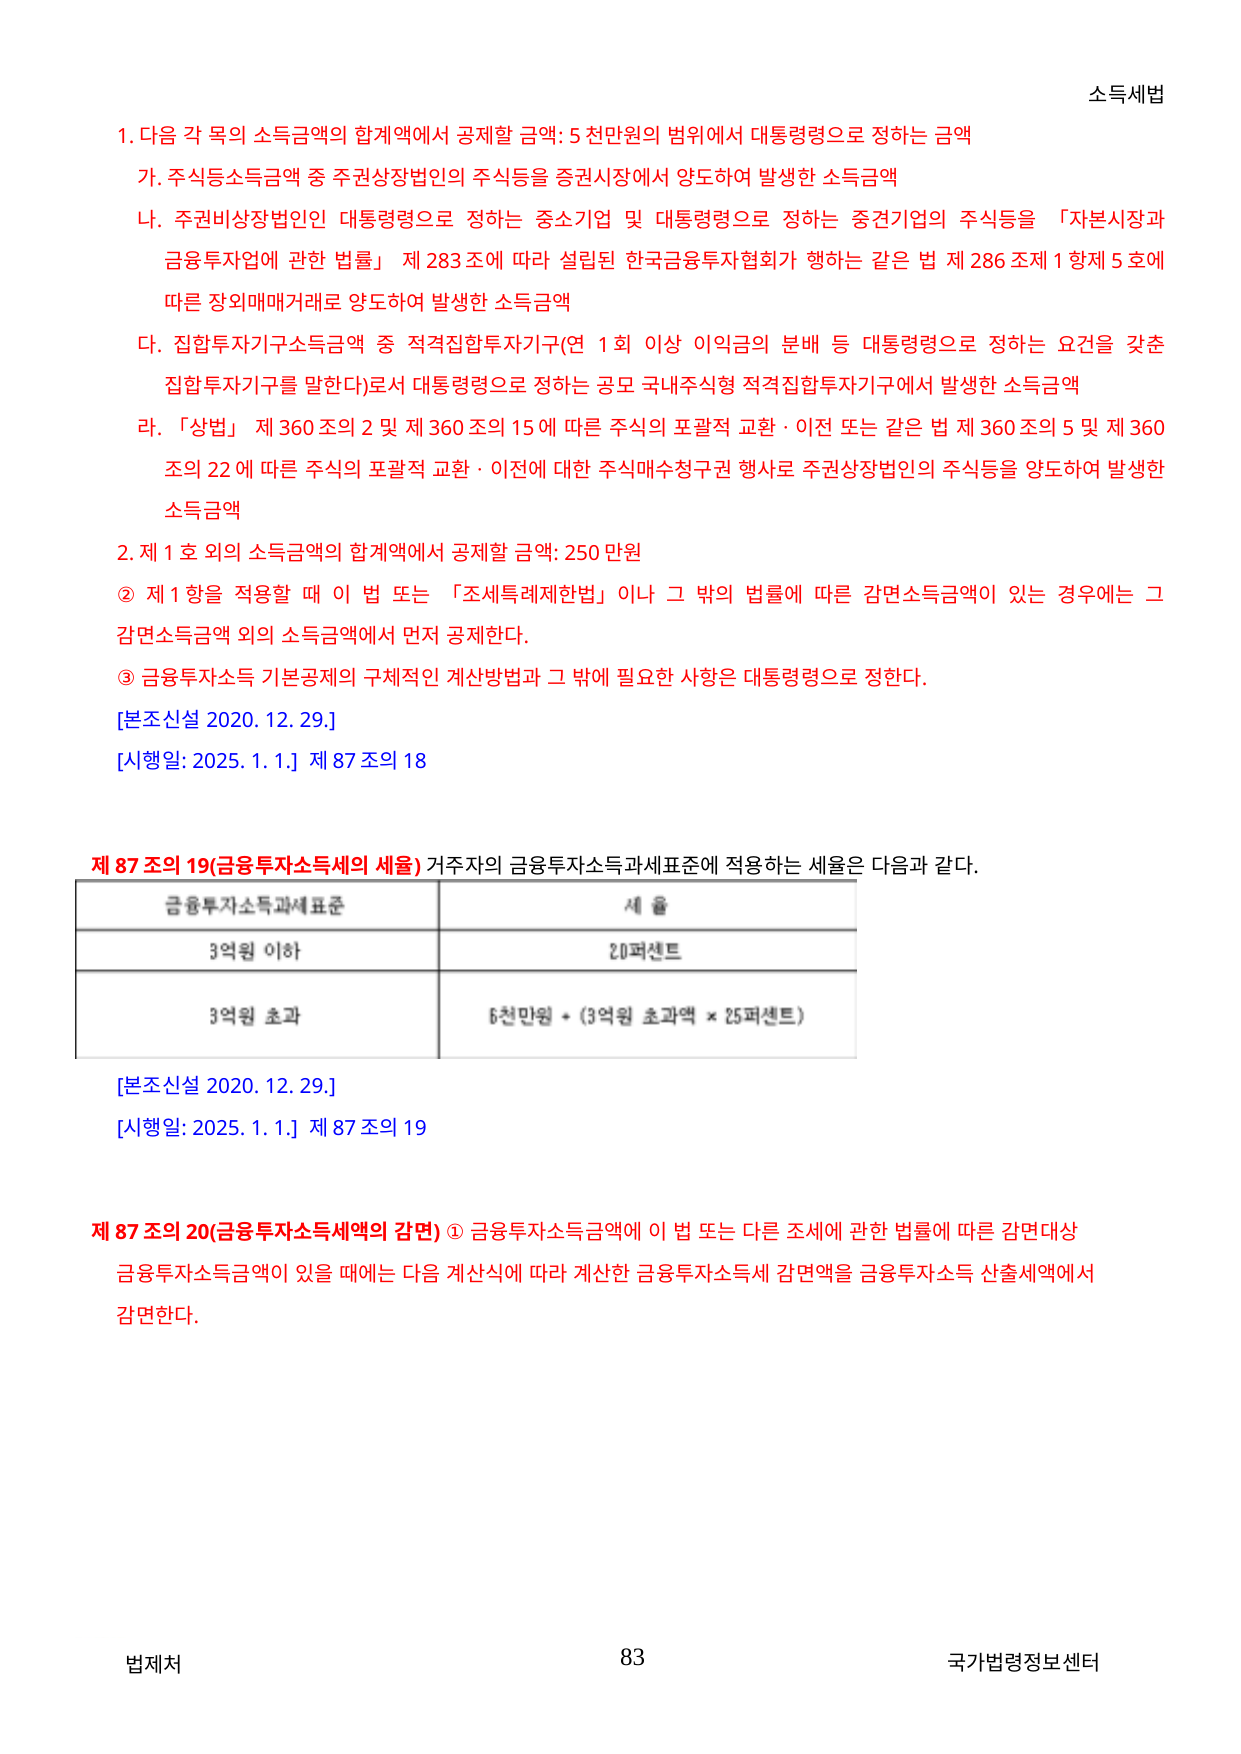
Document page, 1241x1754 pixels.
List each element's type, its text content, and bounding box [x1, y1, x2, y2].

picture [75, 879, 857, 1059]
text 다. 집합투자기구소득금액 중 적격집합투자기구(연 1회 이상 이익금의 분배 등 대통령령으로 정하는 요건을 갖춘 집합투자기구를 말한다)로서 대통령령으로 정하는 공모 국내주식형 적격집합투자기구에서 발생한 소득금액 [137, 317, 1165, 400]
text [본조신설 2020. 12. 29.] [117, 692, 1165, 733]
text ② 제1항을 적용할 때 이 법 또는 「조세특례제한법」이나 그 밖의 법률에 따른 감면소득금액이 있는 경우에는 그 감면소득금액 외의 소득금액에서 먼저 공제한다. [117, 567, 1165, 650]
text 가. 주식등소득금액 중 주권상장법인의 주식등을 증권시장에서 양도하여 발생한 소득금액 [137, 150, 1165, 192]
text 라. 「상법」 제360조의2 및 제360조의15에 따른 주식의 포괄적 교환ㆍ이전 또는 같은 법 제360조의5 및 제360조의22에 따른 주식의 포괄적 교환ㆍ이전에 대한 주식매수청구권 행사로 주권상장법인의 주식등을 양도하여 발생한 소득금액 [137, 400, 1165, 525]
text 제87조의19(금융투자소득세의 세율) 거주자의 금융투자소득과세표준에 적용하는 세율은 다음과 같다. [92, 837, 1165, 879]
text 2. 제1호 외의 소득금액의 합계액에서 공제할 금액: 250만원 [117, 525, 1165, 567]
text ③ 금융투자소득 기본공제의 구체적인 계산방법과 그 밖에 필요한 사항은 대통령령으로 정한다. [117, 650, 1165, 692]
text 나. 주권비상장법인인 대통령령으로 정하는 중소기업 및 대통령령으로 정하는 중견기업의 주식등을 「자본시장과 금융투자업에 관한 법률」 제283조에 따라 설립된 한국금융투자협회가 행하는 같은 법 제286조제1항제5호에 따른 장외매매거래로 양도하여 발생한 소득금액 [137, 192, 1165, 317]
text [시행일: 2025. 1. 1.] 제87조의19 [117, 1100, 1165, 1142]
text 1. 다음 각 목의 소득금액의 합계액에서 공제할 금액: 5천만원의 범위에서 대통령령으로 정하는 금액 [117, 108, 1165, 150]
text [시행일: 2025. 1. 1.] 제87조의18 [117, 733, 1165, 775]
text 제87조의20(금융투자소득세액의 감면) ① 금융투자소득금액에 이 법 또는 다른 조세에 관한 법률에 따른 감면대상 금융투자소득금액이 있을 때에는 다음 계산식에 따라 계산한 금융투자소득세 감면액을 금융투자소득 산출세액에서 감면한다. [92, 1204, 1165, 1329]
text [본조신설 2020. 12. 29.] [117, 1058, 1165, 1100]
